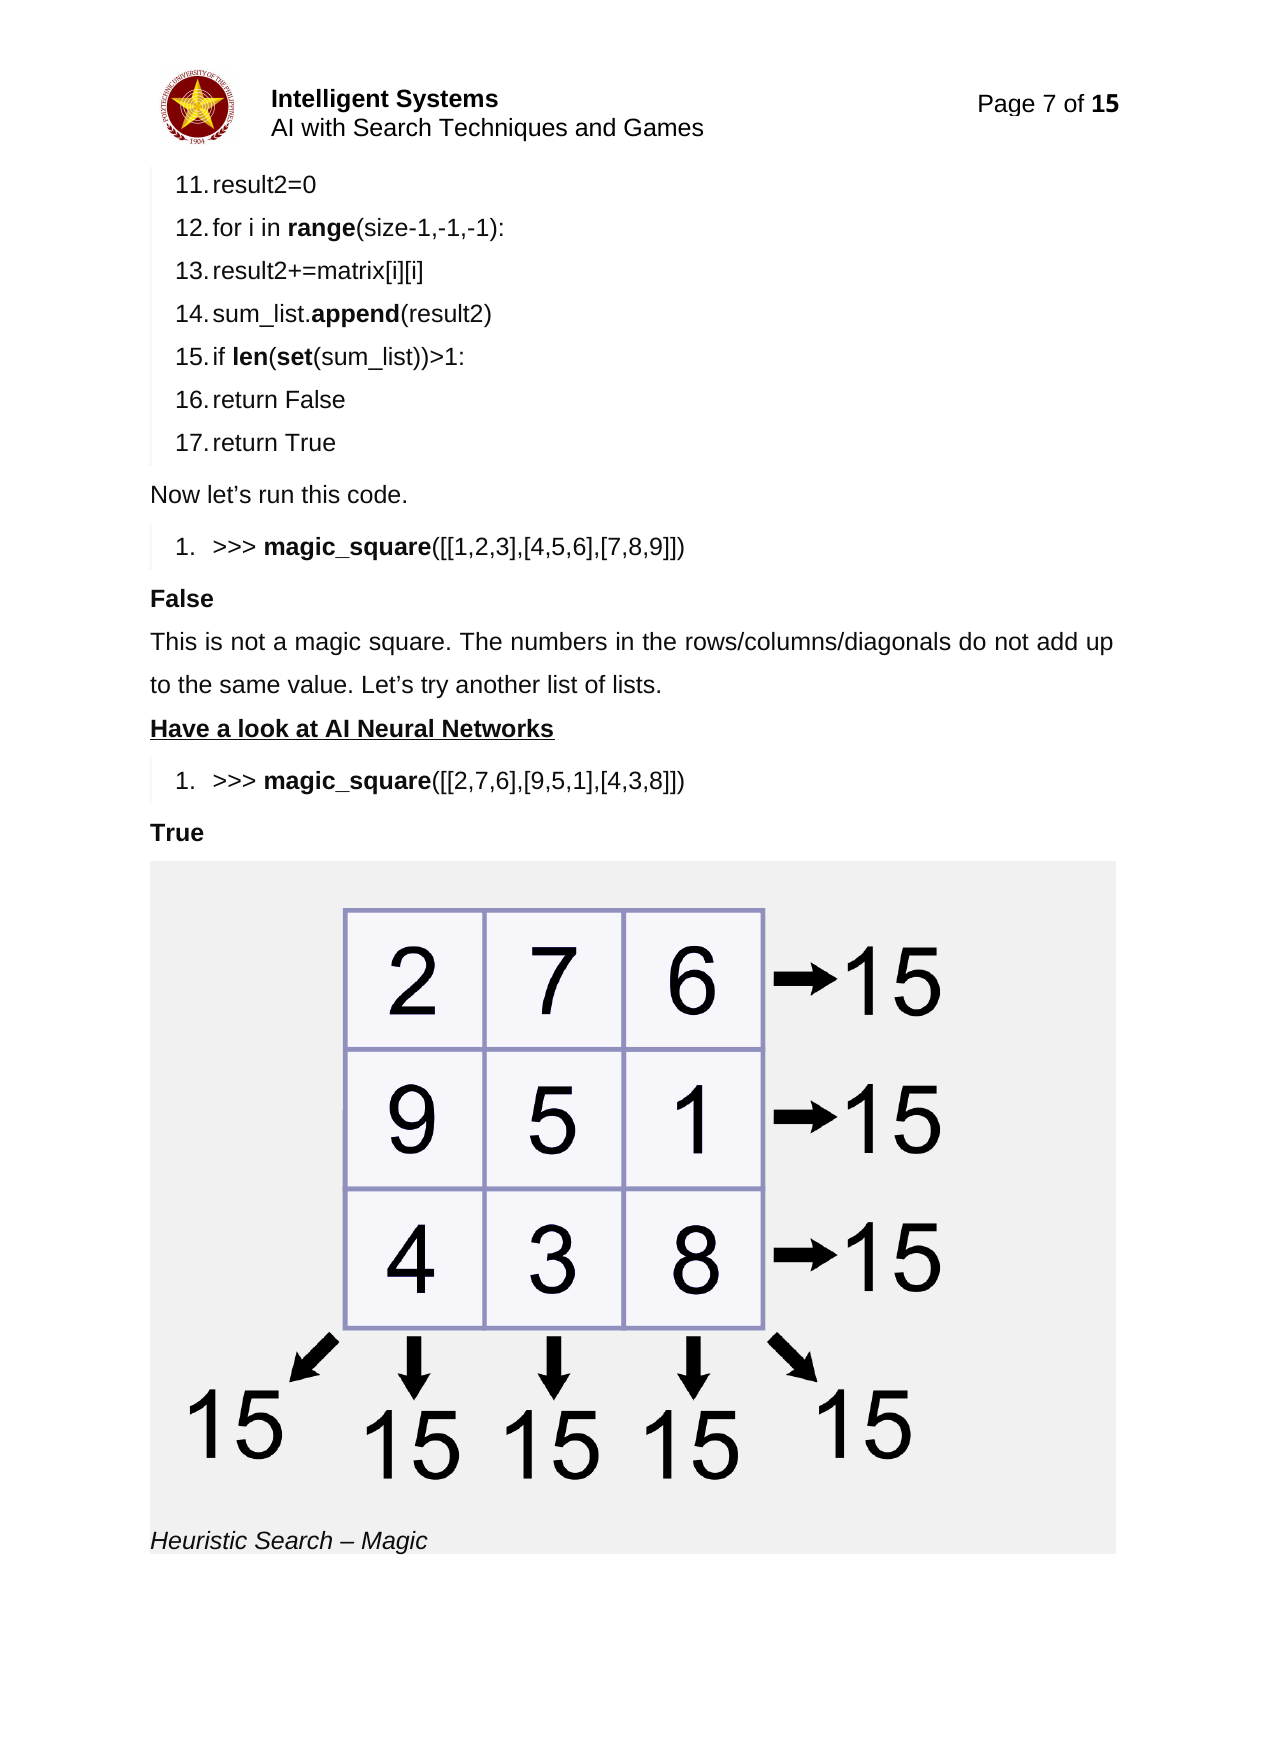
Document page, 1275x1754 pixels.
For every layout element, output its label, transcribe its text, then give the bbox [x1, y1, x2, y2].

text Heuristic Search – Magic [150, 1526, 1116, 1554]
picture [159, 69, 235, 145]
list return True [152, 426, 1124, 465]
text Now let’s run this code. [150, 480, 1116, 509]
picture [150, 860, 989, 1513]
text False This is not a magic square. The numbers in the rows/columns/diagonals do not add up to the same value. Let’s try another list of lists. [150, 584, 1116, 699]
list >>> magic_square([[2,7,6],[9,5,1],[4,3,8]]) [152, 758, 1124, 803]
text Have a look at AI Neural Networks [150, 714, 1116, 742]
list if len(set(sum_list))>1: [152, 339, 1124, 371]
list return False [152, 383, 1124, 414]
list >>> magic_square([[1,2,3],[4,5,6],[7,8,9]]) [152, 525, 1124, 569]
text True [150, 818, 1116, 846]
list sum_list.append(result2) [152, 296, 1124, 328]
list result2+=matrix[i][i] [152, 253, 1124, 284]
list result2=0 [152, 168, 1124, 198]
list for i in range(size-1,-1,-1): [152, 210, 1124, 241]
